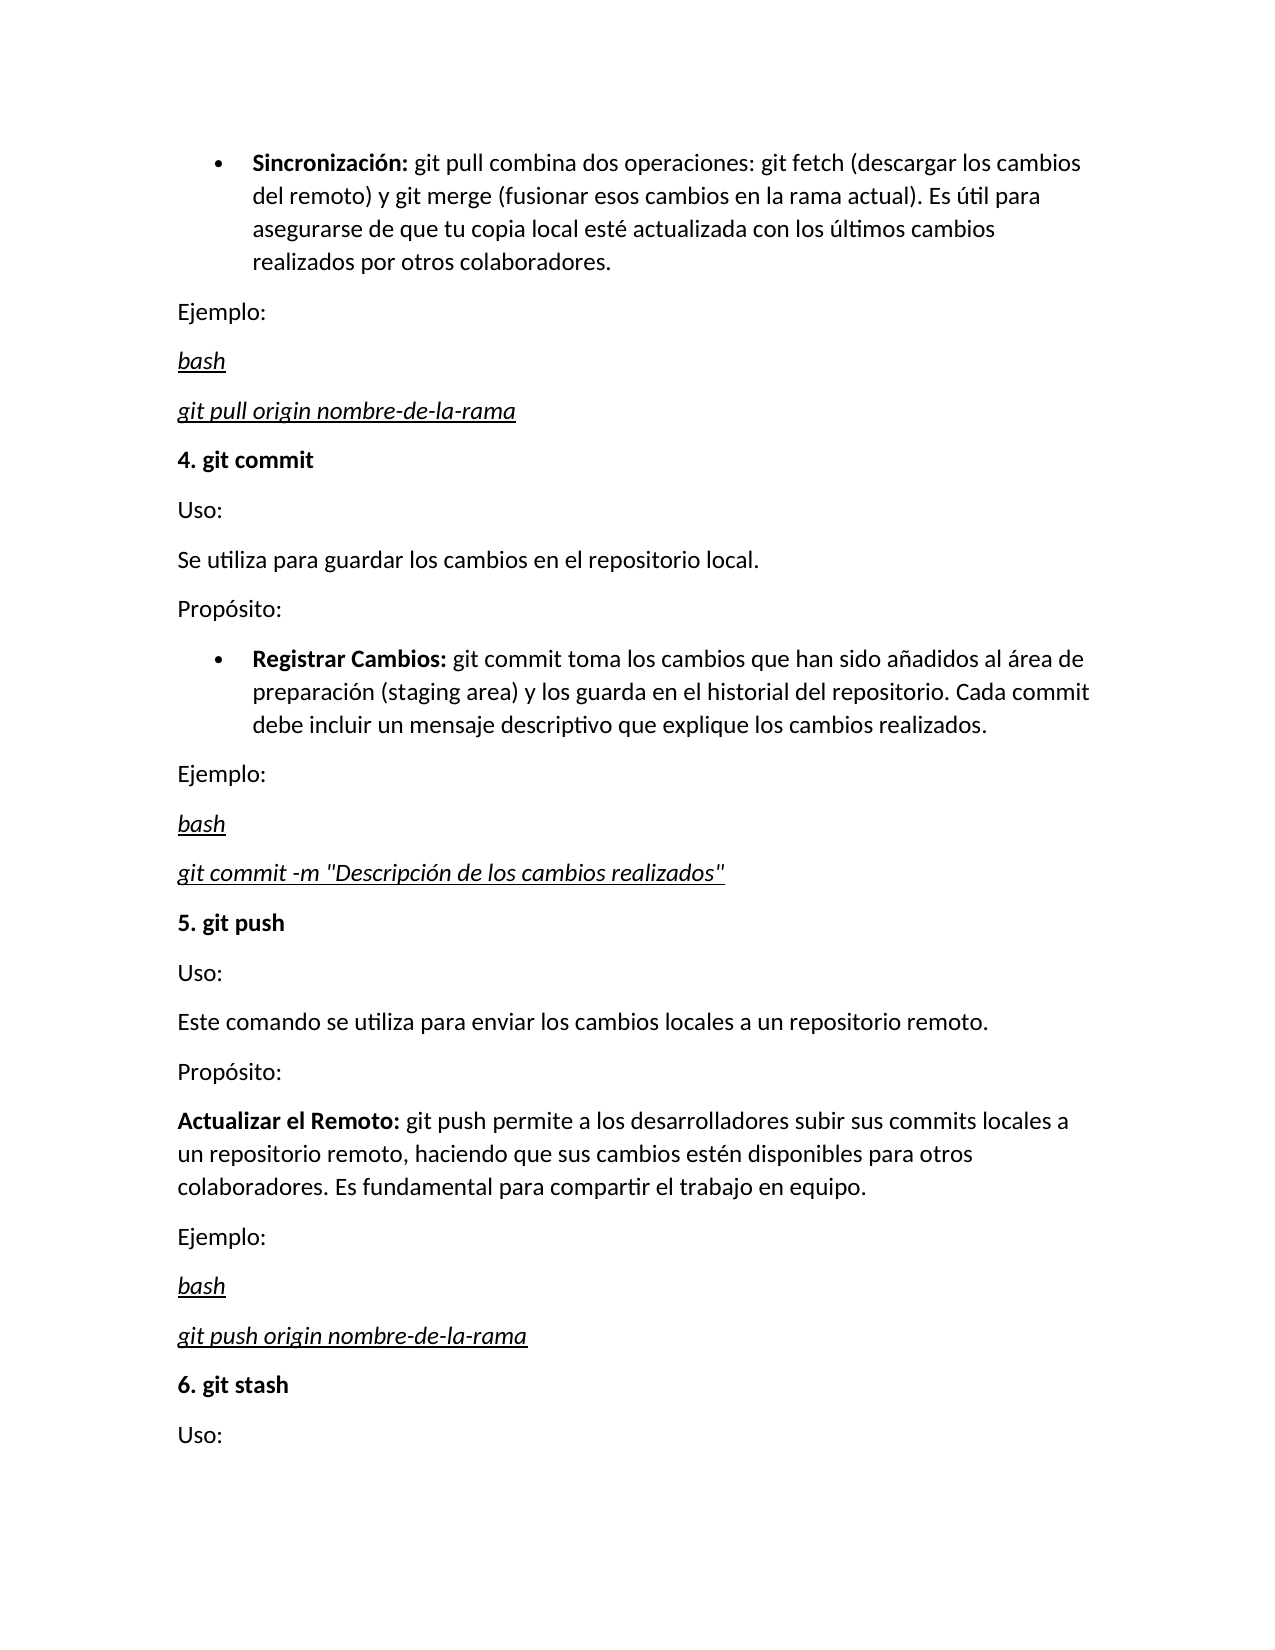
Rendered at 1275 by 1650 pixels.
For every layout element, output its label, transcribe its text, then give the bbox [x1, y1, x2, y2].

text Ejemplo: [177, 758, 1098, 789]
text Ejemplo: [177, 296, 1098, 326]
text Uso: [177, 494, 1098, 525]
text Uso: [177, 957, 1098, 987]
text bash [177, 1271, 1098, 1301]
text Propósito: [177, 1056, 1098, 1086]
text Propósito: [177, 593, 1098, 624]
text 6. git stash [177, 1370, 1098, 1400]
list Registrar Cambios: git commit toma los cambios que han sido añadidos al área de preparación (staging area) y los guarda en el historial del repositorio. Cada commit debe incluir un mensaje descriptivo que explique los cambios realizados. [215, 643, 1098, 739]
text bash [177, 346, 1098, 376]
text 5. git push [177, 907, 1098, 938]
text bash [177, 808, 1098, 838]
text git push origin nombre-de-la-rama [177, 1320, 1098, 1351]
text Ejemplo: [177, 1221, 1098, 1251]
text 4. git commit [177, 445, 1098, 475]
text Se utiliza para guardar los cambios en el repositorio local. [177, 544, 1098, 574]
text Este comando se utiliza para enviar los cambios locales a un repositorio remoto. [177, 1006, 1098, 1037]
text Uso: [177, 1419, 1098, 1450]
list Sincronización: git pull combina dos operaciones: git fetch (descargar los cambios del remoto) y git merge (fusionar esos cambios en la rama actual). Es útil para asegurarse de que tu copia local esté actualizada con los últimos cambios realizados por otros colaboradores. [215, 148, 1098, 277]
text Actualizar el Remoto: git push permite a los desarrolladores subir sus commits locales a un repositorio remoto, haciendo que sus cambios estén disponibles para otros colaboradores. Es fundamental para compartir el trabajo en equipo. [177, 1106, 1098, 1202]
text git pull origin nombre-de-la-rama [177, 395, 1098, 426]
text git commit -m "Descripción de los cambios realizados" [177, 858, 1098, 888]
